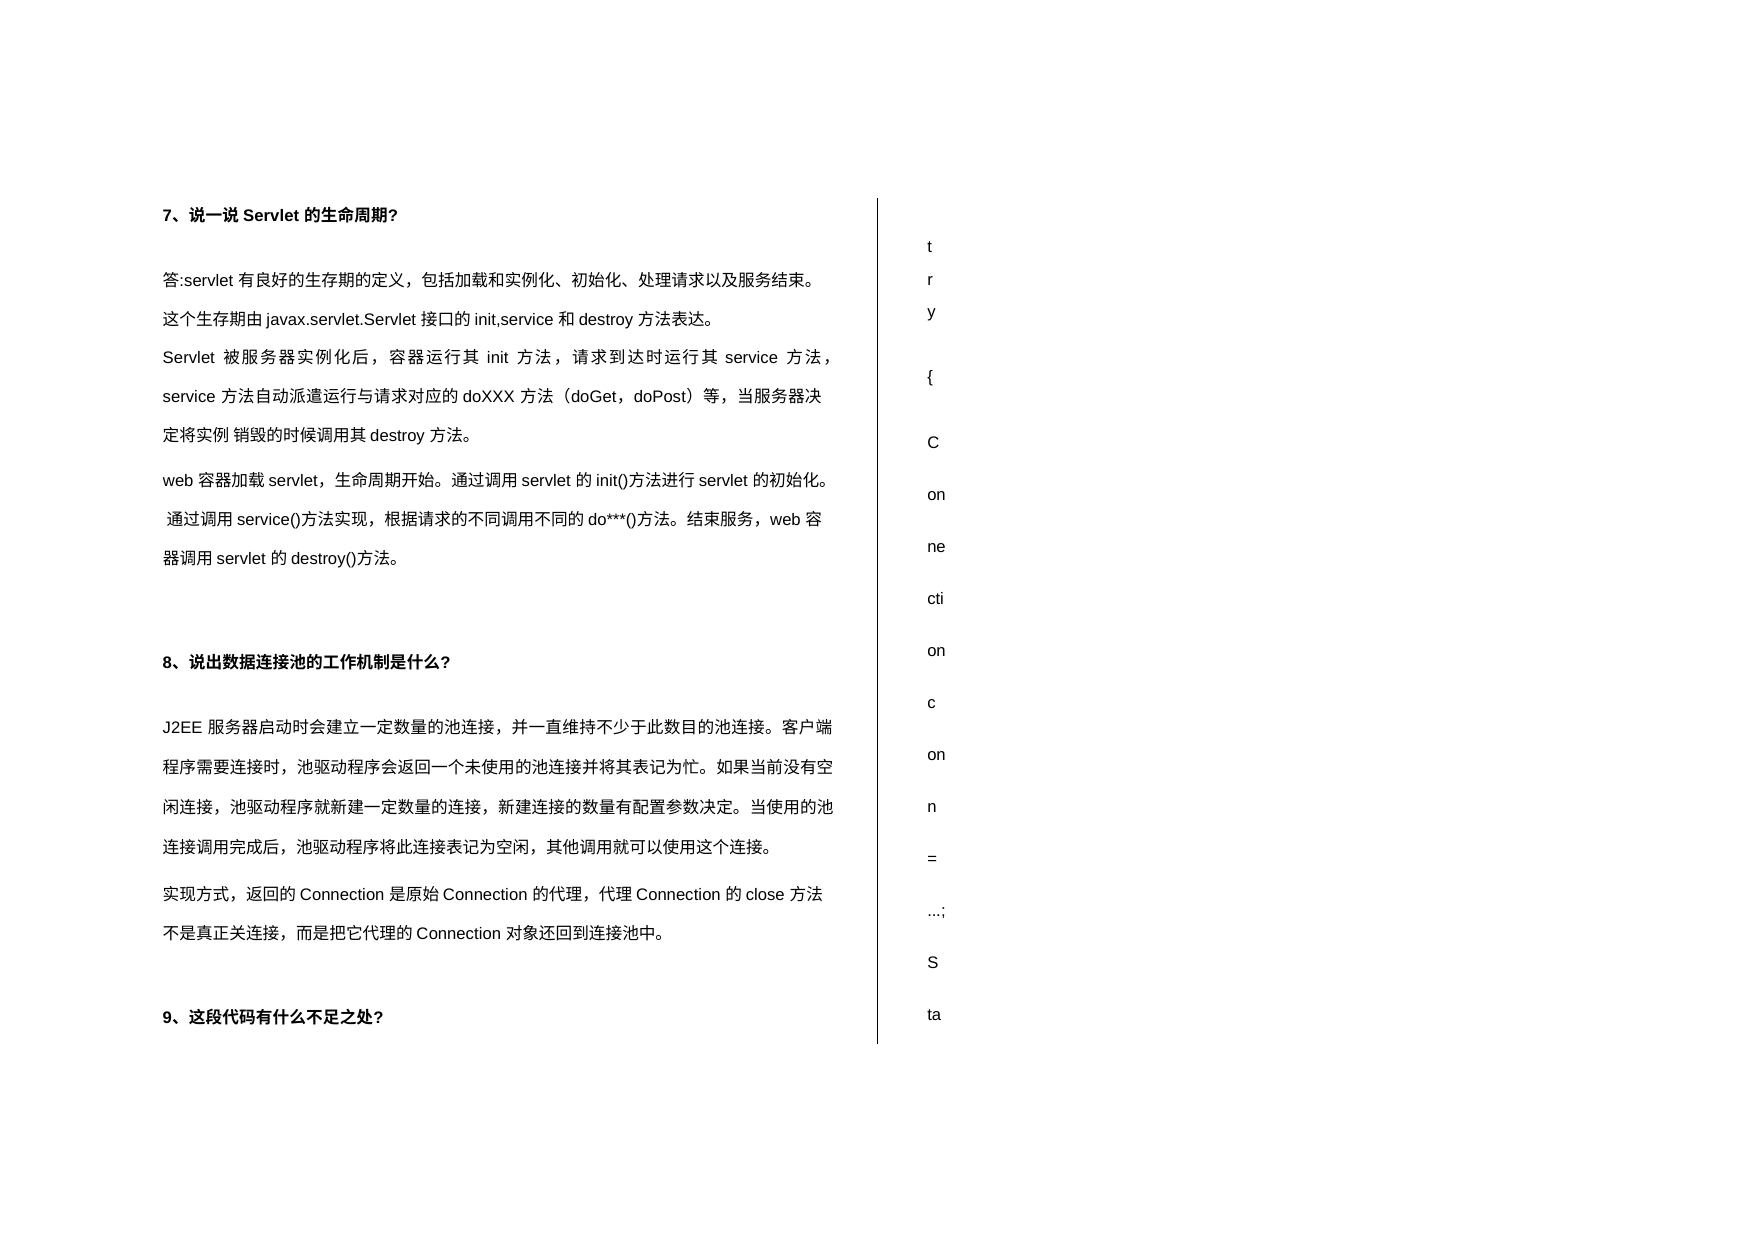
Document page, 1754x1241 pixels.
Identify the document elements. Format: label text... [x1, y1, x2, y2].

text 8、说出数据连接池的工作机制是什么? [162, 645, 842, 677]
text Connection conn = ...; Statement stmt = ...; [927, 426, 946, 1030]
text 7、说一说 Servlet 的生命周期? [162, 198, 842, 230]
text 9、这段代码有什么不足之处? [162, 999, 842, 1032]
text 实现方式，返回的 Connection 是原始 Connection 的代理，代理 Connection 的 close 方法 不是真正关连接，而是把它代理的 Connection 对象还回到连接池中。 [162, 877, 834, 949]
text Servlet 被服务器实例化后，容器运行其 init 方法，请求到达时运行其 service 方法，service 方法自动派遣运行与请求对应的 doXXX 方法（doGet，doPost）等，当服务器决定将实例 销毁的时候调用其 destroy 方法。 [162, 339, 824, 450]
text web 容器加载 servlet，生命周期开始。通过调用 servlet 的 init()方法进行 servlet 的初始化。 通过调用 service()方法实现，根据请求的不同调用不同的 do***()方法。结束服务，web 容 器调用 servlet 的 destroy()方法。 [163, 463, 835, 573]
text 答:servlet 有良好的生存期的定义，包括加载和实例化、初始化、处理请求以及服务结束。 这个生存期由 javax.servlet.Servlet 接口的 init,service 和 destroy 方法表达。 [162, 263, 822, 335]
text J2EE 服务器启动时会建立一定数量的池连接，并一直维持不少于此数目的池连接。客户端 程序需要连接时，池驱动程序会返回一个未使用的池连接并将其表记为忙。如果当前没有空 闲连接，池驱动程序就新建一定数量的连接，新建连接的数量有配置参数决定。当使用的池 连接调用完成后，池驱动程序将此连接表记为空闲，其他调用就可以使用这个连接。 [162, 710, 834, 862]
